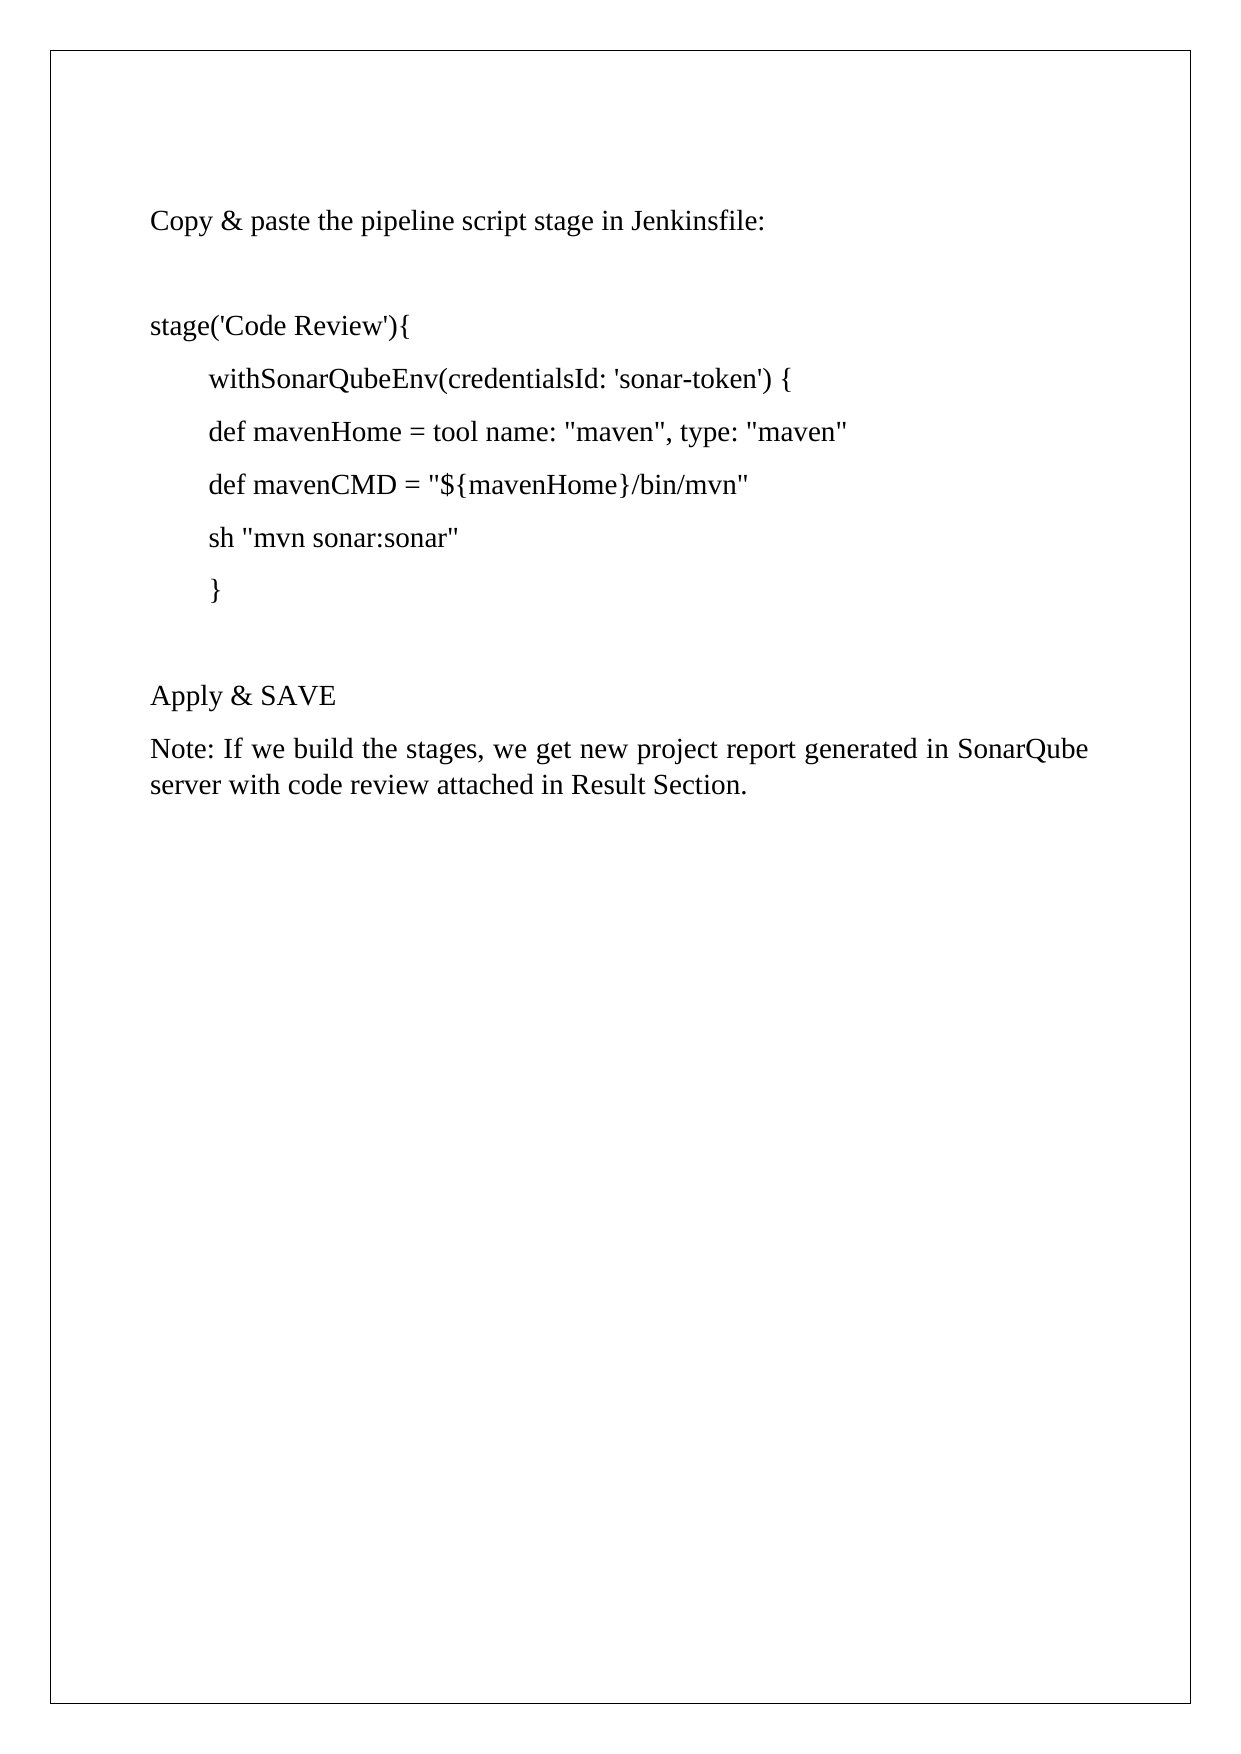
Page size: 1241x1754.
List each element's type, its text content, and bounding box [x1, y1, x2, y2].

text } [150, 572, 1090, 606]
text Apply & SAVE [150, 678, 1090, 712]
text def mavenCMD = "${mavenHome}/bin/mvn" [150, 467, 1090, 500]
text sh "mvn sonar:sonar" [150, 520, 1090, 553]
text stage('Code Review'){ [150, 308, 1090, 342]
text Note: If we build the stages, we get new project report generated in SonarQube server with code review attached in Result Section. [150, 731, 1090, 801]
text withSonarQubeEnv(credentialsId: 'sonar-token') { [150, 361, 1090, 395]
text Copy & paste the pipeline script stage in Jenkinsfile: [150, 203, 1090, 236]
text def mavenHome = tool name: "maven", type: "maven" [150, 414, 1090, 448]
